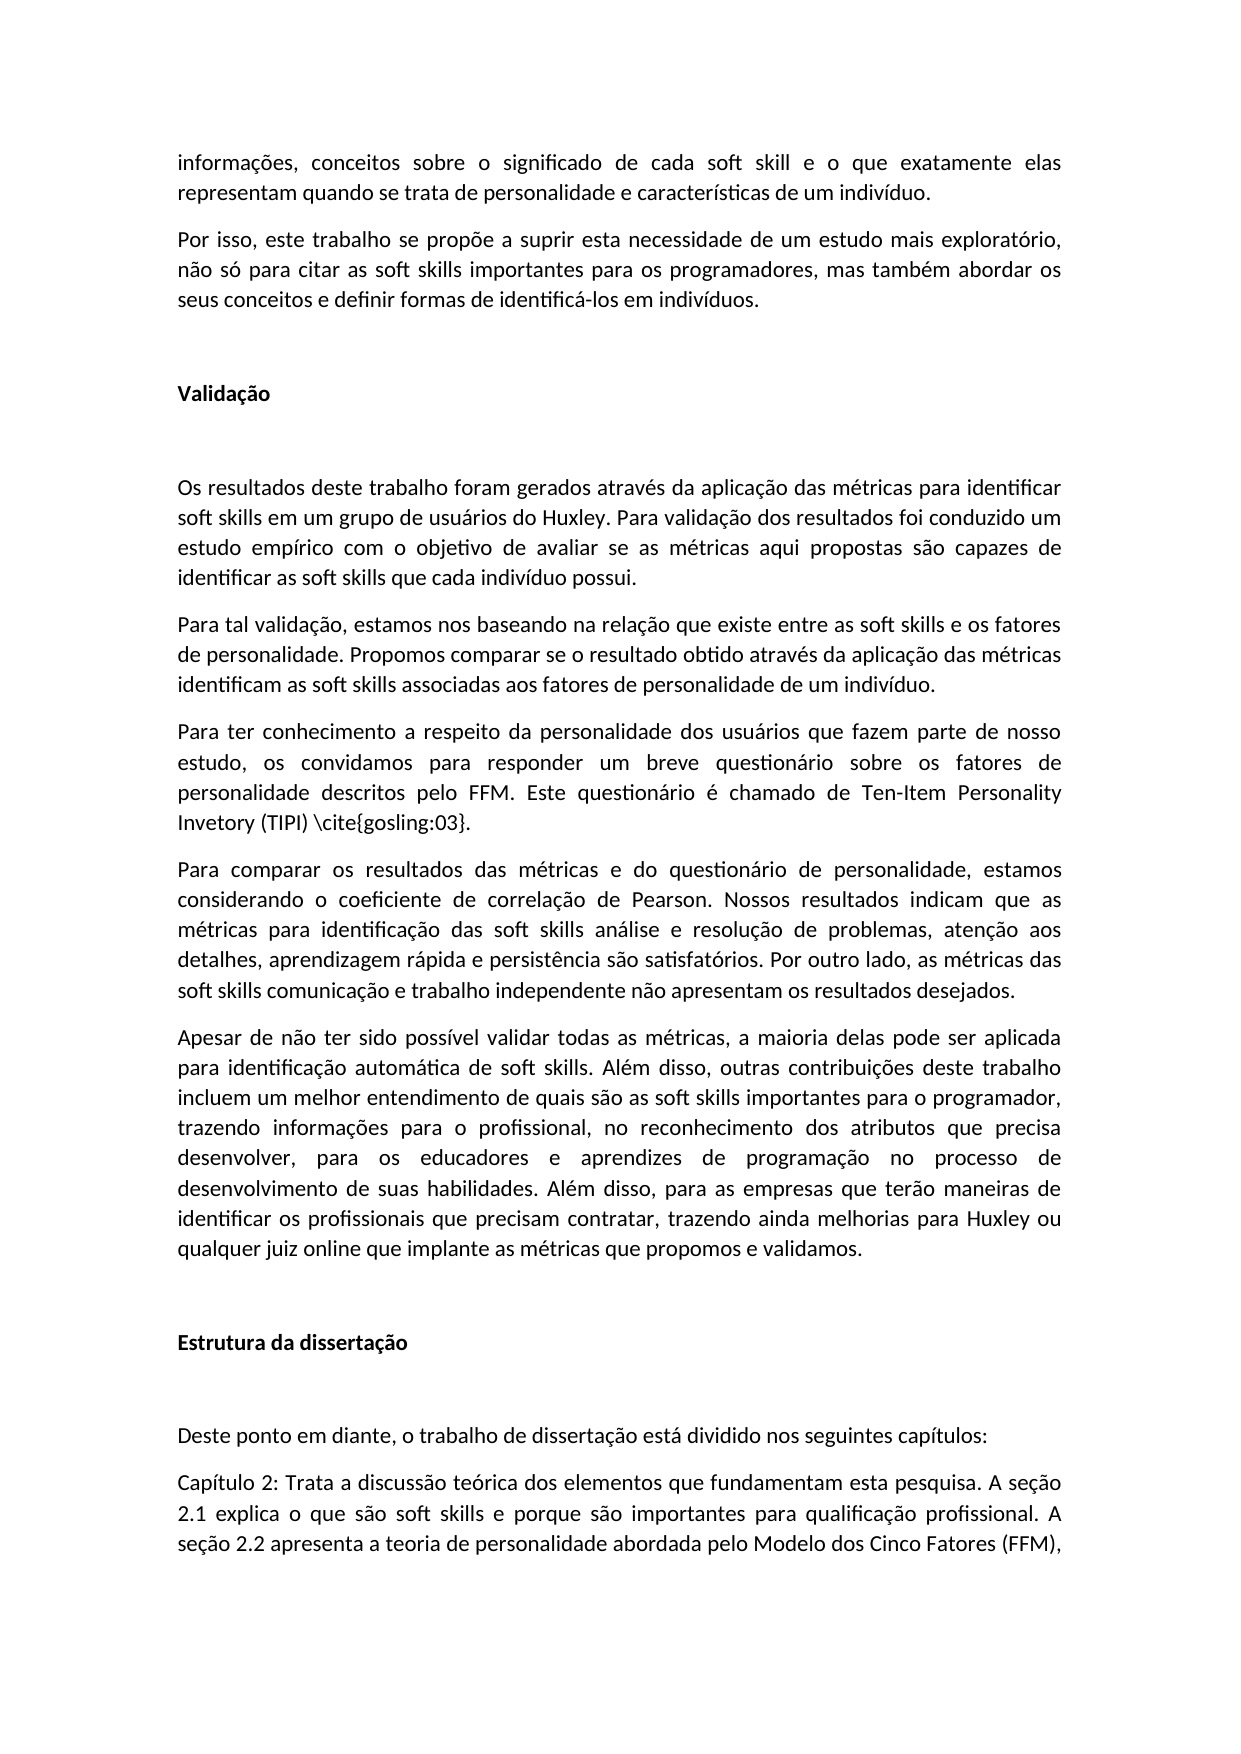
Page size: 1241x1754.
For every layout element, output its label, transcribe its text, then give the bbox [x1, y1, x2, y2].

text Validação [177, 379, 1063, 407]
text Estrutura da dissertação [177, 1328, 1063, 1356]
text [177, 148, 1063, 206]
text Por isso, este trabalho se propõe a suprir esta necessidade de um estudo mais exploratório, não só para citar as soft skills importantes para os programadores, mas também abordar os seus conceitos e definir formas de identificá-los em indivíduos. [177, 225, 1063, 313]
text Para comparar os resultados das métricas e do questionário de personalidade, estamos considerando o coeficiente de correlação de Pearson. Nossos resultados indicam que as métricas para identificação das soft skills análise e resolução de problemas, atenção aos detalhes, aprendizagem rápida e persistência são satisfatórios. Por outro lado, as métricas das soft skills comunicação e trabalho independente não apresentam os resultados desejados. [177, 855, 1063, 1004]
text Para tal validação, estamos nos baseando na relação que existe entre as soft skills e os fatores de personalidade. Propomos comparar se o resultado obtido através da aplicação das métricas identificam as soft skills associadas aos fatores de personalidade de um indivíduo. [177, 610, 1063, 698]
text Os resultados deste trabalho foram gerados através da aplicação das métricas para identificar soft skills em um grupo de usuários do Huxley. Para validação dos resultados foi conduzido um estudo empírico com o objetivo de avaliar se as métricas aqui propostas são capazes de identificar as soft skills que cada indivíduo possui. [177, 473, 1063, 591]
text Apesar de não ter sido possível validar todas as métricas, a maioria delas pode ser aplicada para identificação automática de soft skills. Além disso, outras contribuições deste trabalho incluem um melhor entendimento de quais são as soft skills importantes para o programador, trazendo informações para o profissional, no reconhecimento dos atributos que precisa desenvolver, para os educadores e aprendizes de programação no processo de desenvolvimento de suas habilidades. Além disso, para as empresas que terão maneiras de identificar os profissionais que precisam contratar, trazendo ainda melhorias para Huxley ou qualquer juiz online que implante as métricas que propomos e validamos. [177, 1023, 1063, 1262]
text Para ter conhecimento a respeito da personalidade dos usuários que fazem parte de nosso estudo, os convidamos para responder um breve questionário sobre os fatores de personalidade descritos pelo FFM. Este questionário é chamado de Ten-Item Personality Invetory (TIPI) \cite{gosling:03}. [177, 717, 1063, 836]
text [177, 1468, 1063, 1557]
text Deste ponto em diante, o trabalho de dissertação está dividido nos seguintes capítulos: [177, 1422, 1063, 1449]
